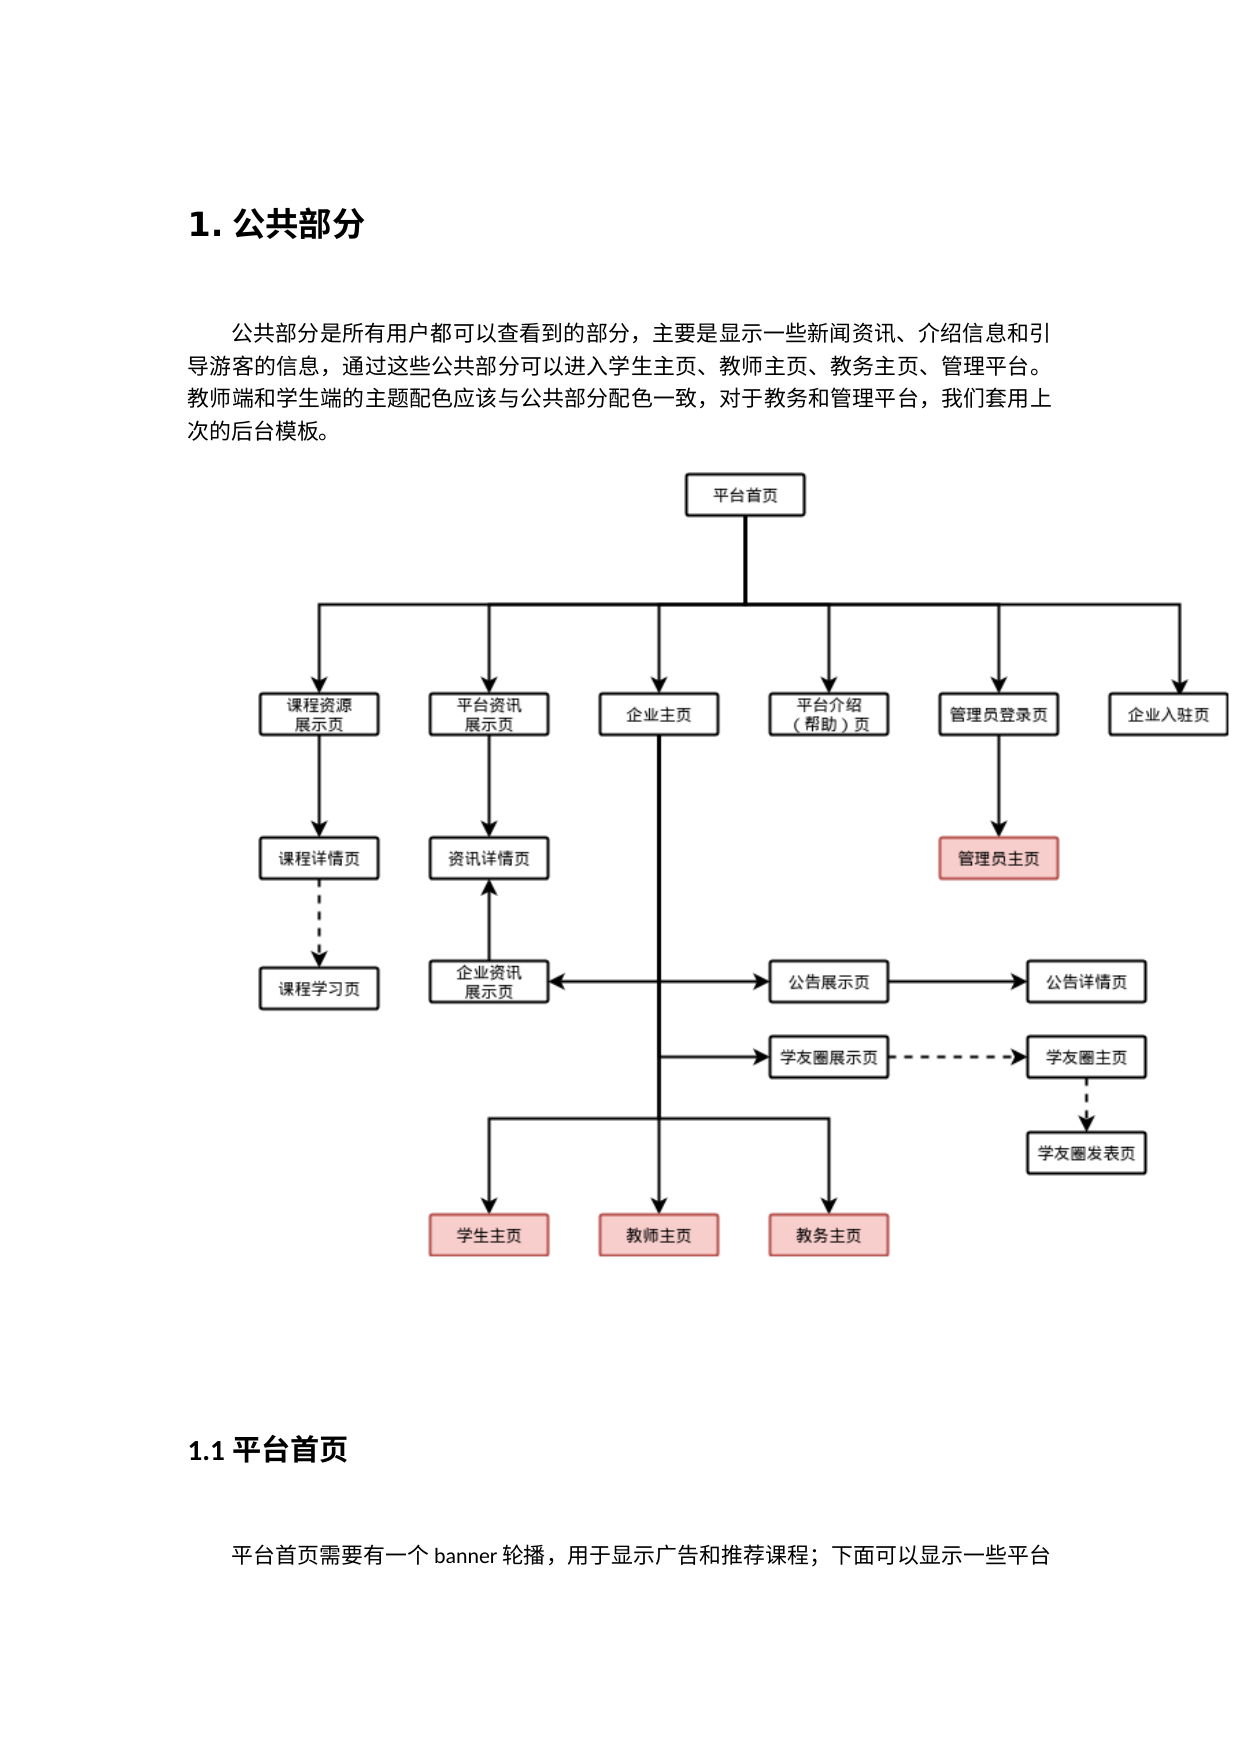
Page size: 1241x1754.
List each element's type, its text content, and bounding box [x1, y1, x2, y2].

text 公共部分是所有用户都可以查看到的部分，主要是显示一些新闻资讯、介绍信息和引导游客的信息，通过这些公共部分可以进入学生主页、教师主页、教务主页、管理平台。教师端和学生端的主题配色应该与公共部分配色一致，对于教务和管理平台，我们套用上次的后台模板。 [187, 316, 1053, 446]
picture [231, 445, 1241, 1284]
subtitle 平台首页 [187, 1415, 1053, 1480]
subtitle 公共部分 [187, 189, 1053, 254]
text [187, 1538, 1053, 1570]
